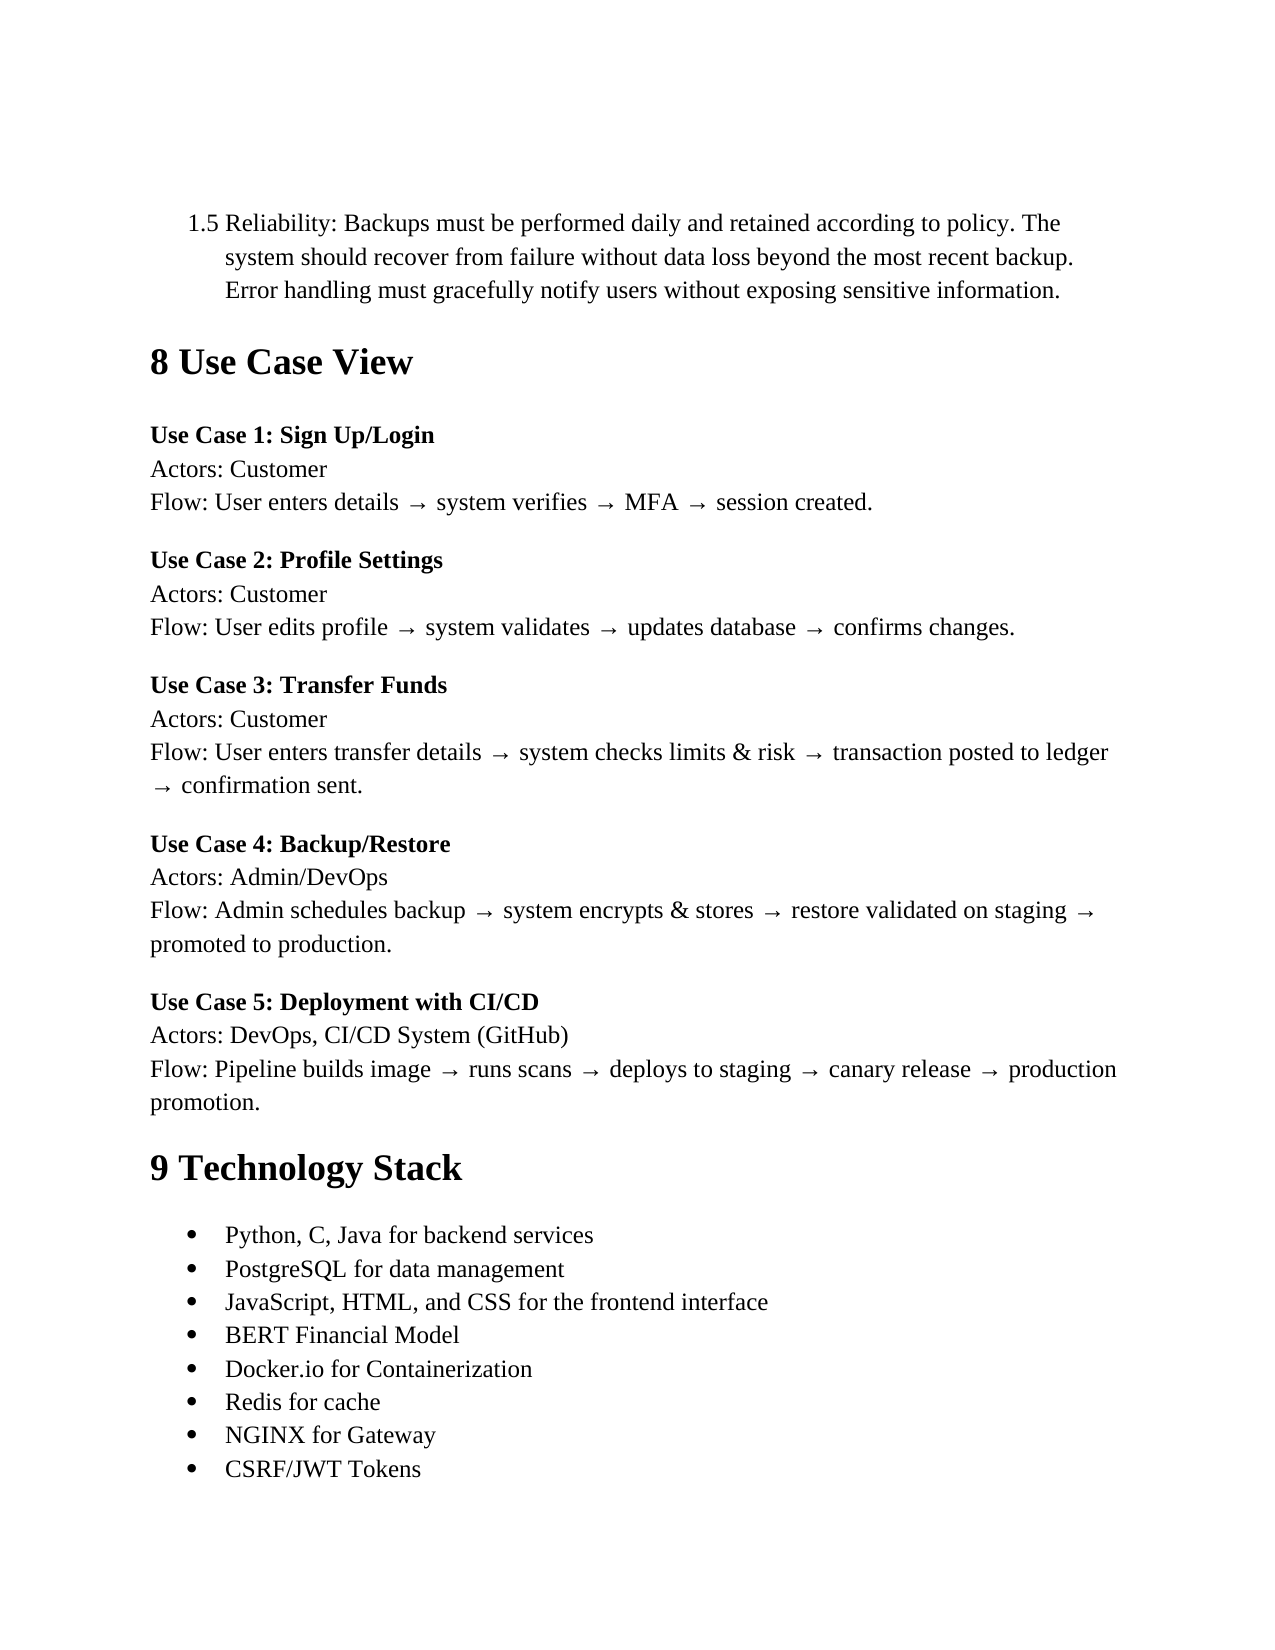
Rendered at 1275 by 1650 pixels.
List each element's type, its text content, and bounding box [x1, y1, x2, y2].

text Use Case 1: Sign Up/Login Actors: Customer Flow: User enters details → system verifies → MFA → session created. [150, 421, 1125, 516]
list CSRF/JWT Tokens [187, 1454, 1125, 1483]
list BERT Financial Model [187, 1321, 1125, 1349]
list Reliability: Backups must be performed daily and retained according to policy. The system should recover from failure without data loss beyond the most recent backup. Error handling must gracefully notify users without exposing sensitive information. [187, 208, 1125, 304]
list NGINX for Gateway [187, 1421, 1125, 1449]
list JavaScript, HTML, and CSS for the frontend interface [187, 1287, 1125, 1316]
text Use Case 5: Deployment with CI/CD Actors: DevOps, CI/CD System (GitHub) Flow: Pipeline builds image → runs scans → deploys to staging → canary release → production promotion. [150, 987, 1125, 1116]
list Python, C, Java for backend services [187, 1221, 1125, 1249]
text Use Case 2: Profile Settings Actors: Customer Flow: User edits profile → system validates → updates database → confirms changes. [150, 546, 1125, 641]
list Docker.io for Containerization [187, 1354, 1125, 1383]
list PostgreSQL for data management [187, 1254, 1125, 1283]
list Redis for cache [187, 1387, 1125, 1416]
text Use Case 4: Backup/Restore Actors: Admin/DevOps Flow: Admin schedules backup → system encrypts & stores → restore validated on staging → promoted to production. [150, 829, 1125, 958]
subtitle 8 Use Case View [150, 339, 1125, 383]
text Use Case 3: Transfer Funds Actors: Customer Flow: User enters transfer details → system checks limits & risk → transaction posted to ledger → confirmation sent. [150, 671, 1125, 799]
subtitle 9 Technology Stack [150, 1146, 1125, 1189]
